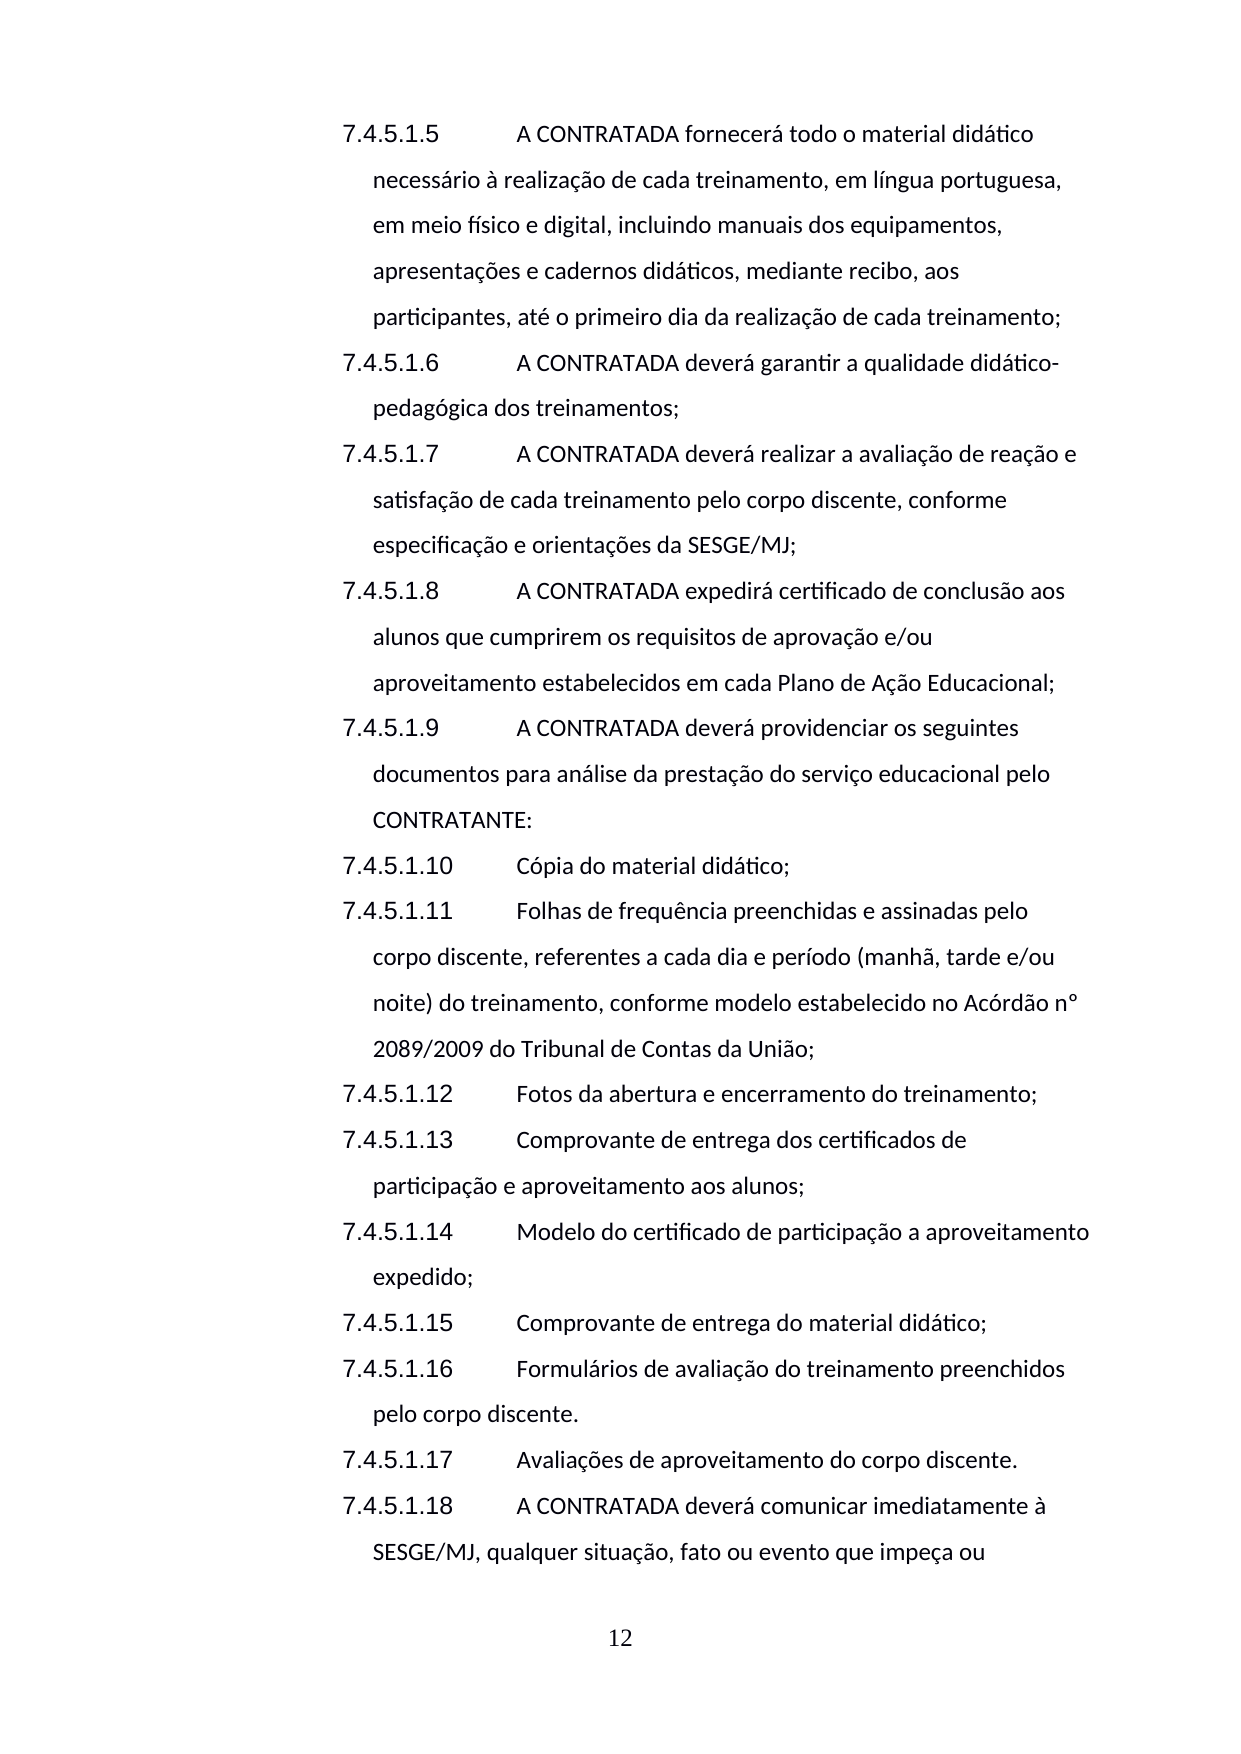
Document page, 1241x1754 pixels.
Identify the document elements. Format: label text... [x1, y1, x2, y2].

list Fotos da abertura e encerramento do treinamento; [335, 1078, 1092, 1109]
list A CONTRATADA expedirá certificado de conclusão aos alunos que cumprirem os requisitos de aprovação e/ou aproveitamento estabelecidos em cada Plano de Ação Educacional; [335, 575, 1092, 697]
list A CONTRATADA deverá garantir a qualidade didático-pedagógica dos treinamentos; [335, 347, 1092, 423]
list Formulários de avaliação do treinamento preenchidos pelo corpo discente. [335, 1353, 1092, 1429]
list A CONTRATADA fornecerá todo o material didático necessário à realização de cada treinamento, em língua portuguesa, em meio físico e digital, incluindo manuais dos equipamentos, apresentações e cadernos didáticos, mediante recibo, aos participantes, até o primeiro dia da realização de cada treinamento; [335, 118, 1092, 332]
list Cópia do material didático; [335, 850, 1092, 880]
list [335, 1490, 1092, 1566]
list Comprovante de entrega do material didático; [335, 1307, 1092, 1338]
list A CONTRATADA deverá providenciar os seguintes documentos para análise da prestação do serviço educacional pelo CONTRATANTE: [335, 713, 1092, 834]
list Comprovante de entrega dos certificados de participação e aproveitamento aos alunos; [335, 1124, 1092, 1200]
list Folhas de frequência preenchidas e assinadas pelo corpo discente, referentes a cada dia e período (manhã, tarde e/ou noite) do treinamento, conforme modelo estabelecido no Acórdão nº 2089/2009 do Tribunal de Contas da União; [335, 896, 1092, 1063]
list Modelo do certificado de participação a aproveitamento expedido; [335, 1216, 1092, 1292]
list A CONTRATADA deverá realizar a avaliação de reação e satisfação de cada treinamento pelo corpo discente, conforme especificação e orientações da SESGE/MJ; [335, 438, 1092, 560]
list Avaliações de aproveitamento do corpo discente. [335, 1444, 1092, 1475]
